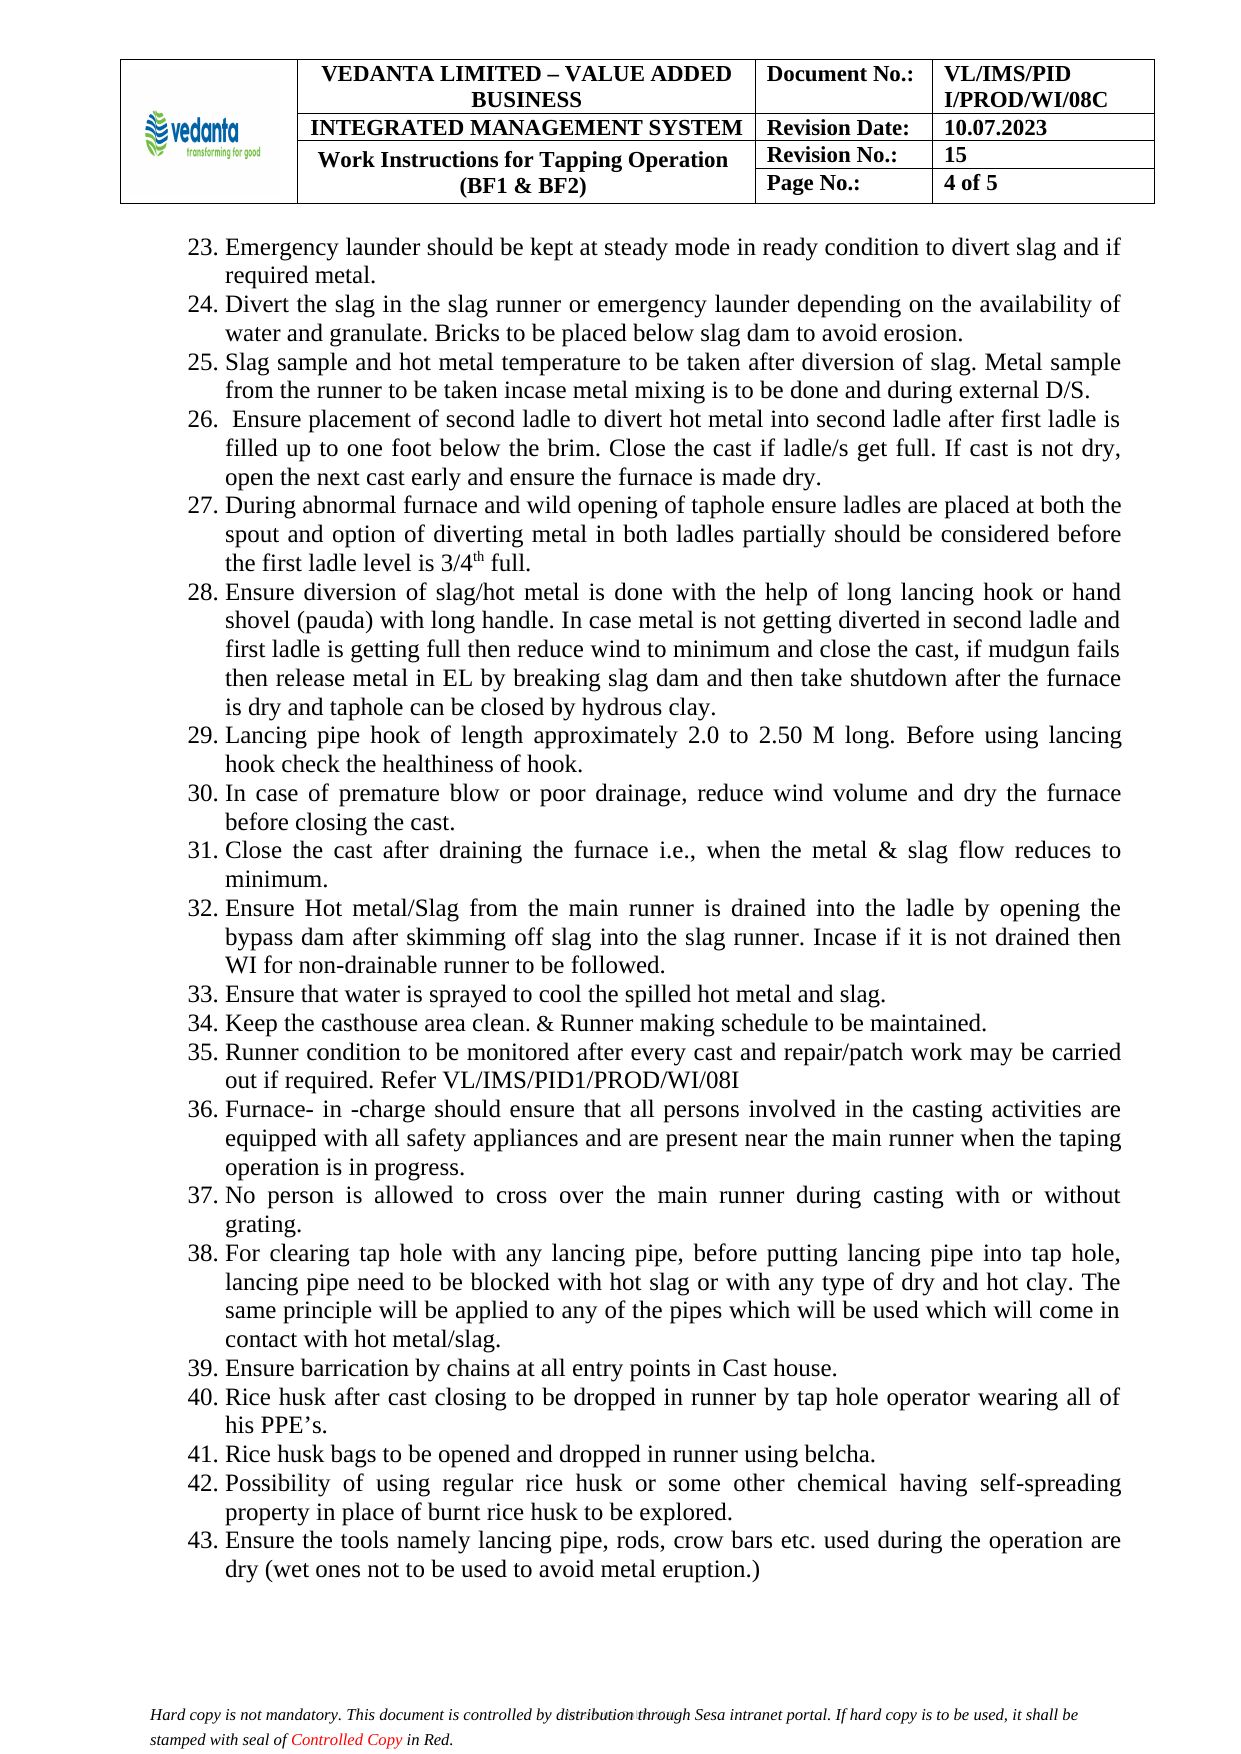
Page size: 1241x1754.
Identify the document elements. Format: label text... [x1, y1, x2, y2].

list Ensure barrication by chains at all entry points in Cast house. [187, 1353, 1122, 1382]
list Emergency launder should be kept at steady mode in ready condition to divert slag and if required metal. [187, 232, 1122, 289]
list Ensure placement of second ladle to divert hot metal into second ladle after first ladle is filled up to one foot below the brim. Close the cast if ladle/s get full. If cast is not dry, open the next cast early and ensure the furnace is made dry. [187, 404, 1122, 491]
list Runner condition to be monitored after every cast and repair/patch work may be carried out if required. Refer VL/IMS/PID1/PROD/WI/08I [187, 1037, 1122, 1094]
list Rice husk bags to be opened and dropped in runner using belcha. [187, 1439, 1122, 1468]
list Slag sample and hot metal temperature to be taken after diversion of slag. Metal sample from the runner to be taken incase metal mixing is to be done and during external D/S. [187, 347, 1122, 404]
list Lancing pipe hook of length approximately 2.0 to 2.50 M long. Before using lancing hook check the healthiness of hook. [187, 721, 1122, 778]
list During abnormal furnace and wild opening of taphole ensure ladles are placed at both the spout and option of diverting metal in both ladles partially should be considered before the first ladle level is 3/4th full. [187, 491, 1122, 577]
list For clearing tap hole with any lancing pipe, before putting lancing pipe into tap hole, lancing pipe need to be blocked with hot slag or with any type of dry and hot clay. The same principle will be applied to any of the pipes which will be used which will come in contact with hot metal/slag. [187, 1238, 1122, 1353]
list Rice husk after cast closing to be dropped in runner by tap hole operator wearing all of his PPE’s. [187, 1382, 1122, 1439]
list Possibility of using regular rice husk or some other chemical having self-spreading property in place of burnt rice husk to be explored. [187, 1468, 1122, 1526]
list In case of premature blow or poor drainage, reduce wind volume and dry the furnace before closing the cast. [187, 778, 1122, 836]
list Ensure that water is sprayed to cool the spilled hot metal and slag. [187, 979, 1122, 1008]
list Divert the slag in the slag runner or emergency launder depending on the availability of water and granulate. Bricks to be placed below slag dam to avoid erosion. [187, 289, 1122, 347]
list Keep the casthouse area clean. & Runner making schedule to be maintained. [187, 1008, 1122, 1037]
list Ensure Hot metal/Slag from the main runner is drained into the ladle by opening the bypass dam after skimming off slag into the slag runner. Incase if it is not drained then WI for non-drainable runner to be followed. [187, 893, 1122, 979]
list No person is allowed to cross over the main runner during casting with or without grating. [187, 1181, 1122, 1238]
list Ensure diversion of slag/hot metal is done with the help of long lancing hook or hand shovel (pauda) with long handle. In case metal is not getting diverted in second ladle and first ladle is getting full then reduce wind to minimum and close the cast, if mudgun fails then release metal in EL by breaking slag dam and then take shutdown after the furnace is dry and taphole can be closed by hydrous clay. [187, 577, 1122, 721]
picture [126, 69, 281, 194]
list Ensure the tools namely lancing pipe, rods, crow bars etc. used during the operation are dry (wet ones not to be used to avoid metal eruption.) [187, 1526, 1122, 1583]
list Furnace- in -charge should ensure that all persons involved in the casting activities are equipped with all safety appliances and are present near the main runner when the taping operation is in progress. [187, 1094, 1122, 1181]
list Close the cast after draining the furnace i.e., when the metal & slag flow reduces to minimum. [187, 836, 1122, 893]
